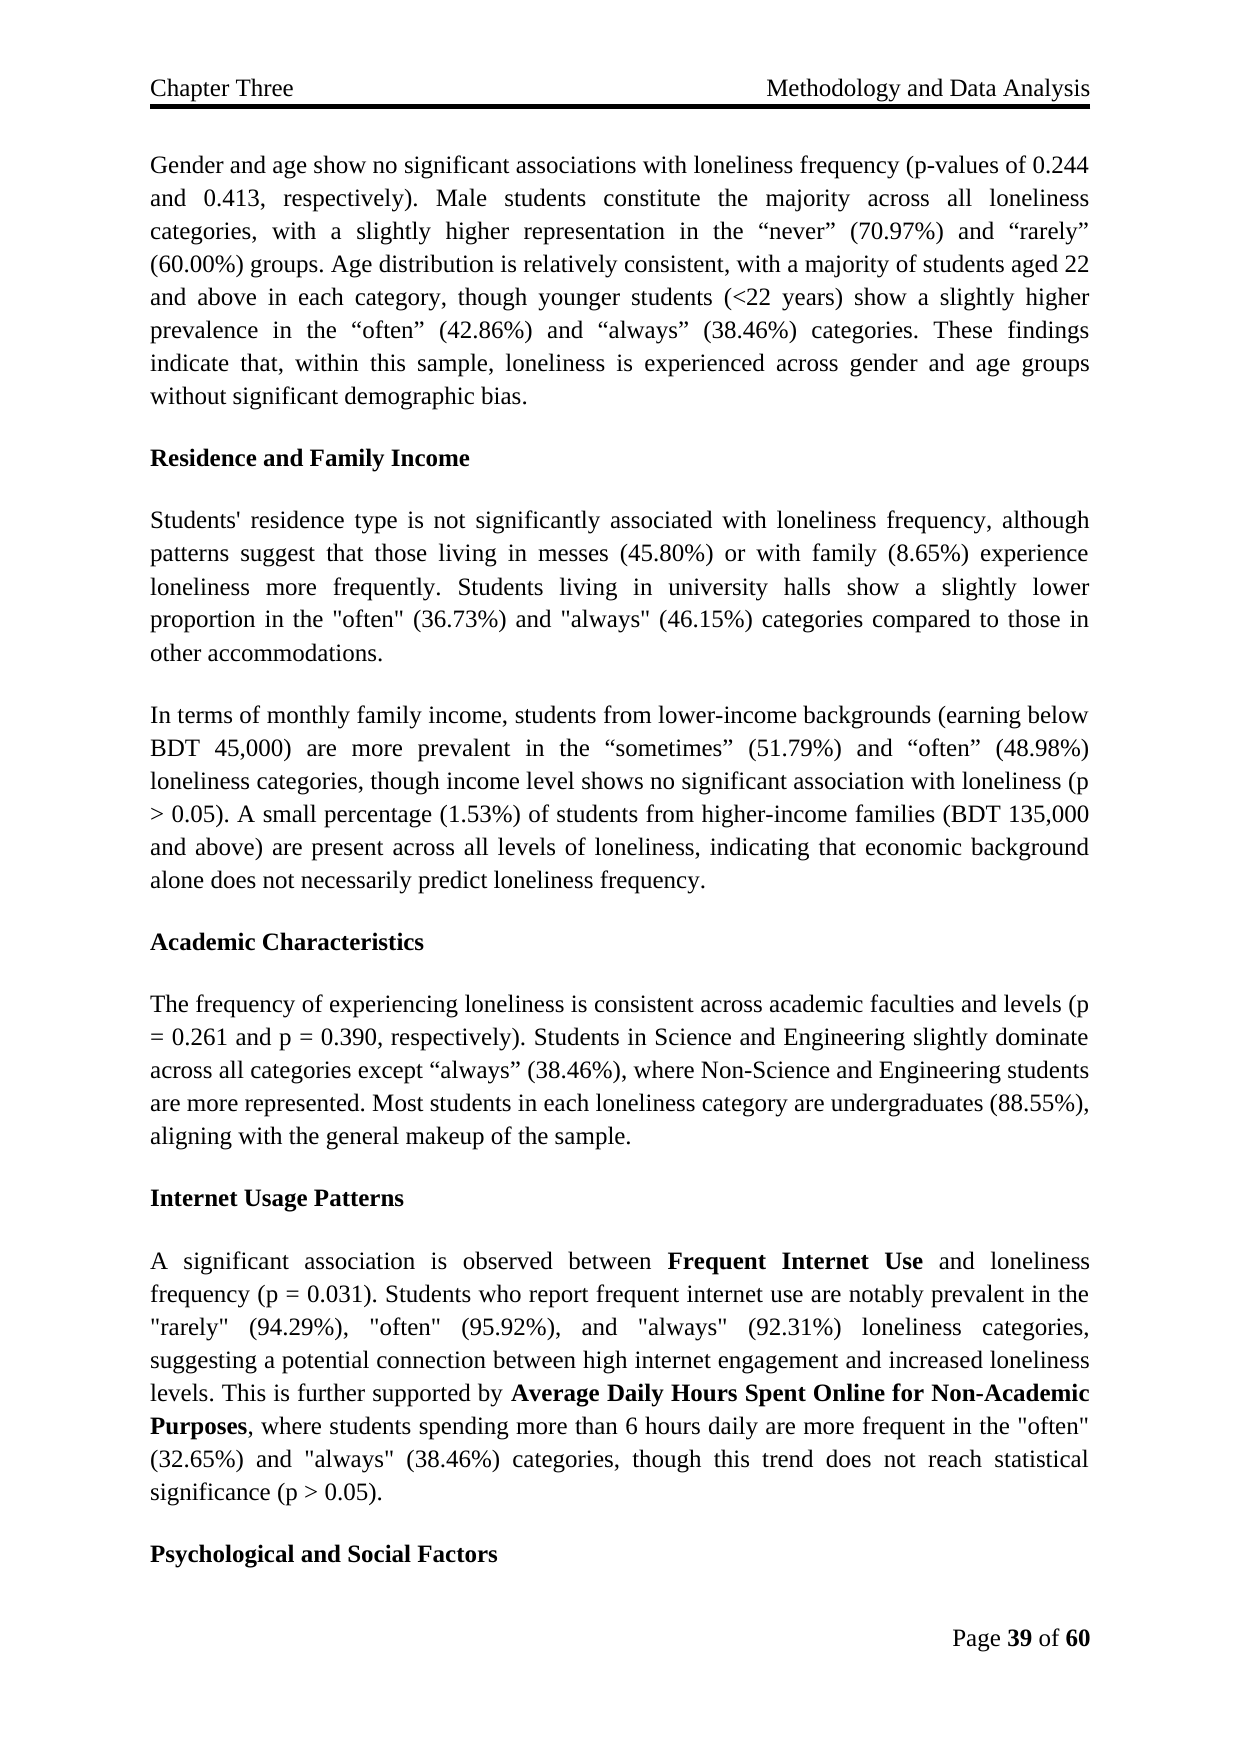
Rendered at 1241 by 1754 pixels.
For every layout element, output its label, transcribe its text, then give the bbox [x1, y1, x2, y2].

text Psychological and Social Factors [150, 1539, 1090, 1568]
text The frequency of experiencing loneliness is consistent across academic faculties and levels (p = 0.261 and p = 0.390, respectively). Students in Science and Engineering slightly dominate across all categories except “always” (38.46%), where Non-Science and Engineering students are more represented. Most students in each loneliness category are undergraduates (88.55%), aligning with the general makeup of the sample. [150, 989, 1090, 1150]
text A significant association is observed between Frequent Internet Use and loneliness frequency (p = 0.031). Students who report frequent internet use are notably prevalent in the "rarely" (94.29%), "often" (95.92%), and "always" (92.31%) loneliness categories, suggesting a potential connection between high internet engagement and increased loneliness levels. This is further supported by Average Daily Hours Spent Online for Non-Academic Purposes, where students spending more than 6 hours daily are more frequent in the "often" (32.65%) and "always" (38.46%) categories, though this trend does not reach statistical significance (p > 0.05). [150, 1246, 1090, 1506]
text Students' residence type is not significantly associated with loneliness frequency, although patterns suggest that those living in messes (45.80%) or with family (8.65%) experience loneliness more frequently. Students living in university halls show a slightly lower proportion in the "often" (36.73%) and "always" (46.15%) categories compared to those in other accommodations. [150, 506, 1090, 666]
text Academic Characteristics [150, 927, 1090, 956]
text In terms of monthly family income, students from lower-income backgrounds (earning below BDT 45,000) are more prevalent in the “sometimes” (51.79%) and “often” (48.98%) loneliness categories, though income level shows no significant association with loneliness (p > 0.05). A small percentage (1.53%) of students from higher-income families (BDT 135,000 and above) are present across all levels of loneliness, indicating that economic background alone does not necessarily predict loneliness frequency. [150, 700, 1090, 894]
text Gender and age show no significant associations with loneliness frequency (p-values of 0.244 and 0.413, respectively). Male students constitute the majority across all loneliness categories, with a slightly higher representation in the “never” (70.97%) and “rarely” (60.00%) groups. Age distribution is relatively consistent, with a majority of students aged 22 and above in each category, though younger students (<22 years) show a slightly higher prevalence in the “often” (42.86%) and “always” (38.46%) categories. These findings indicate that, within this sample, loneliness is experienced across gender and age groups without significant demographic bias. [150, 150, 1090, 410]
text Internet Usage Patterns [150, 1183, 1090, 1212]
text Residence and Family Income [150, 443, 1090, 472]
